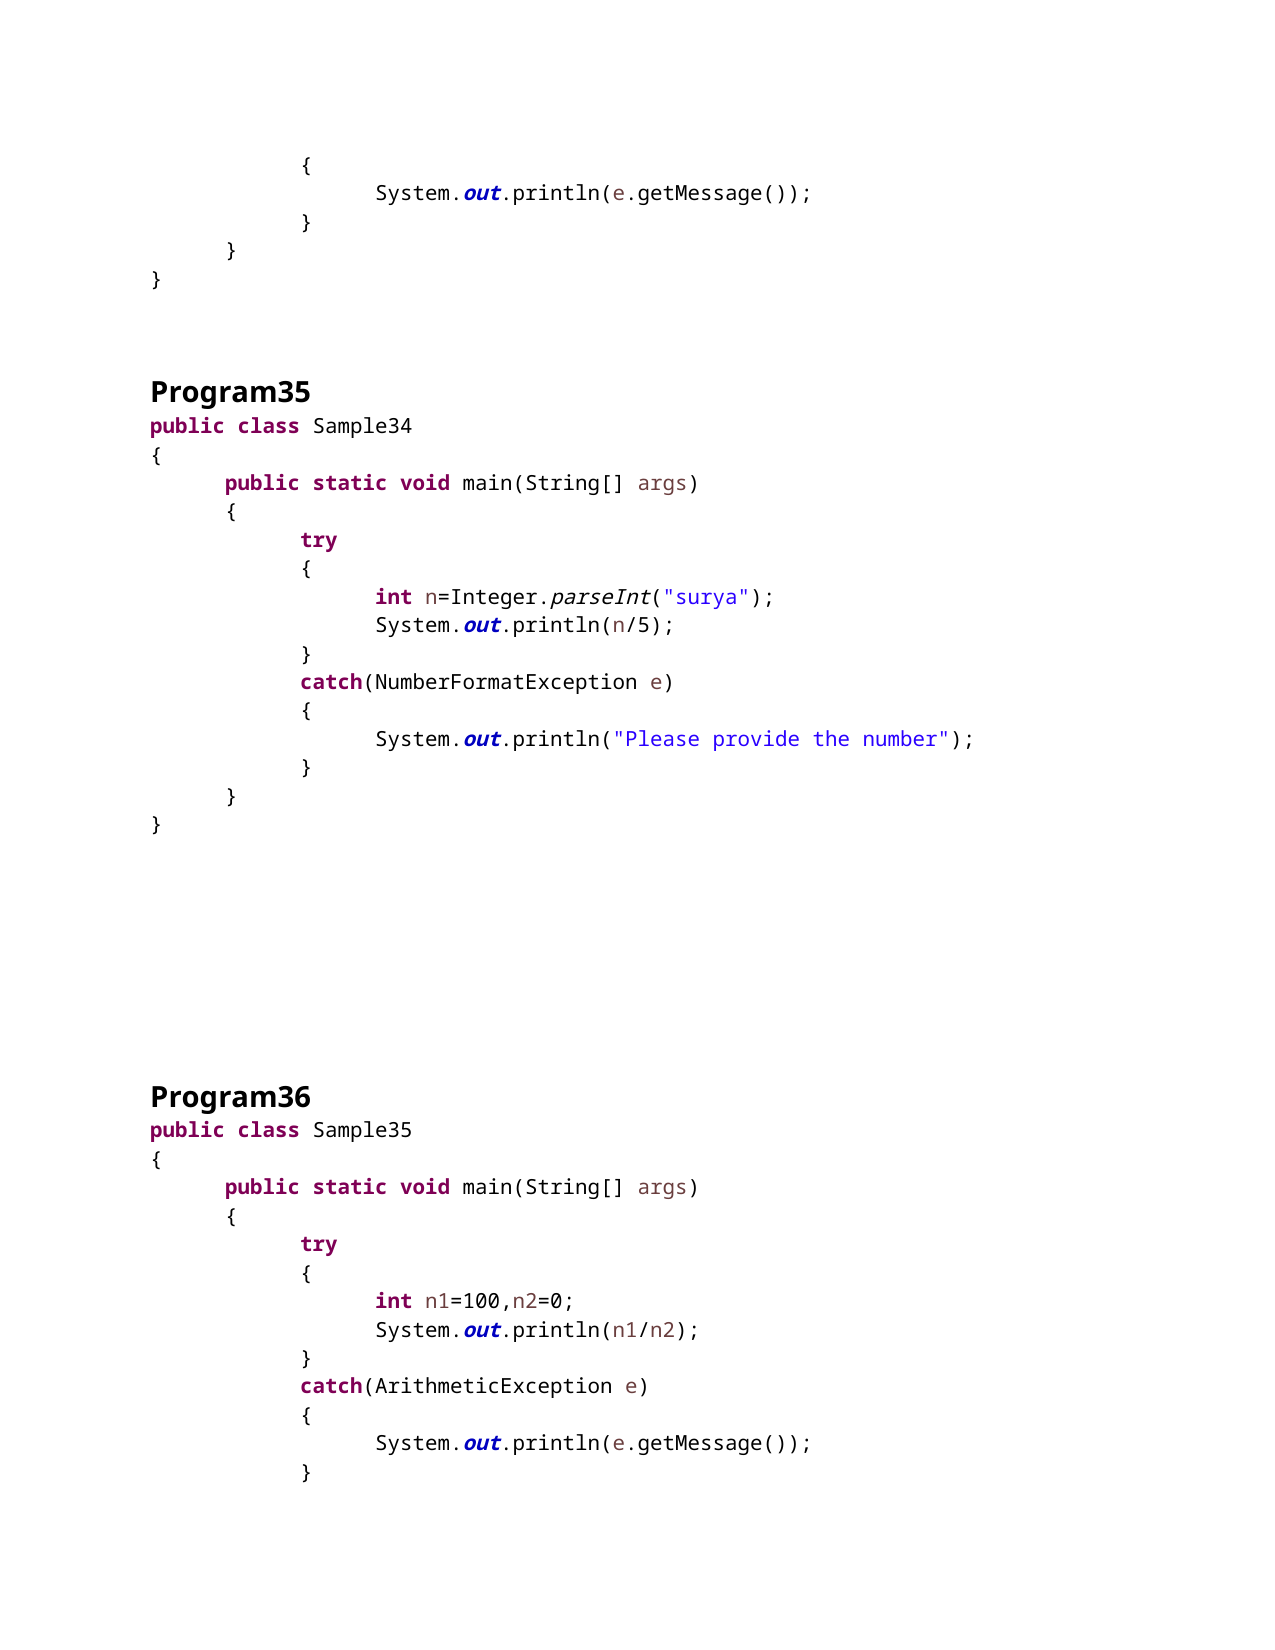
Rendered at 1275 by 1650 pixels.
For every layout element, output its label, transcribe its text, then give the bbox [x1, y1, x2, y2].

text public class Sample34 [150, 411, 1125, 440]
text } [150, 809, 1125, 838]
text catch(NumberFormatException e) [150, 667, 1125, 696]
text int n=Integer.parseInt("surya"); [150, 582, 1125, 610]
text System.out.println(n1/n2); [150, 1315, 1125, 1343]
text Program35 [150, 372, 1125, 411]
text } [150, 781, 1125, 809]
text { [150, 150, 1125, 178]
text System.out.println("Please provide the number"); [150, 724, 1125, 752]
text System.out.println(n/5); [150, 610, 1125, 639]
text public static void main(String[] args) [150, 1172, 1125, 1201]
text { [150, 1258, 1125, 1286]
text } [150, 1457, 1125, 1485]
text { [150, 696, 1125, 724]
text { [150, 553, 1125, 582]
text } [150, 752, 1125, 781]
text } [150, 235, 1125, 264]
text } [150, 1343, 1125, 1372]
text public class Sample35 [150, 1116, 1125, 1144]
text int n1=100,n2=0; [150, 1286, 1125, 1315]
text try [150, 525, 1125, 553]
text try [150, 1229, 1125, 1258]
text System.out.println(e.getMessage()); [150, 178, 1125, 207]
text } [150, 264, 1125, 292]
text { [150, 1400, 1125, 1428]
text } [150, 639, 1125, 667]
text catch(ArithmeticException e) [150, 1372, 1125, 1400]
text public static void main(String[] args) [150, 468, 1125, 497]
text { [150, 1201, 1125, 1229]
text { [150, 440, 1125, 468]
text { [150, 1144, 1125, 1172]
text System.out.println(e.getMessage()); [150, 1428, 1125, 1457]
text Program36 [150, 1076, 1125, 1116]
text } [150, 207, 1125, 235]
text { [150, 497, 1125, 525]
